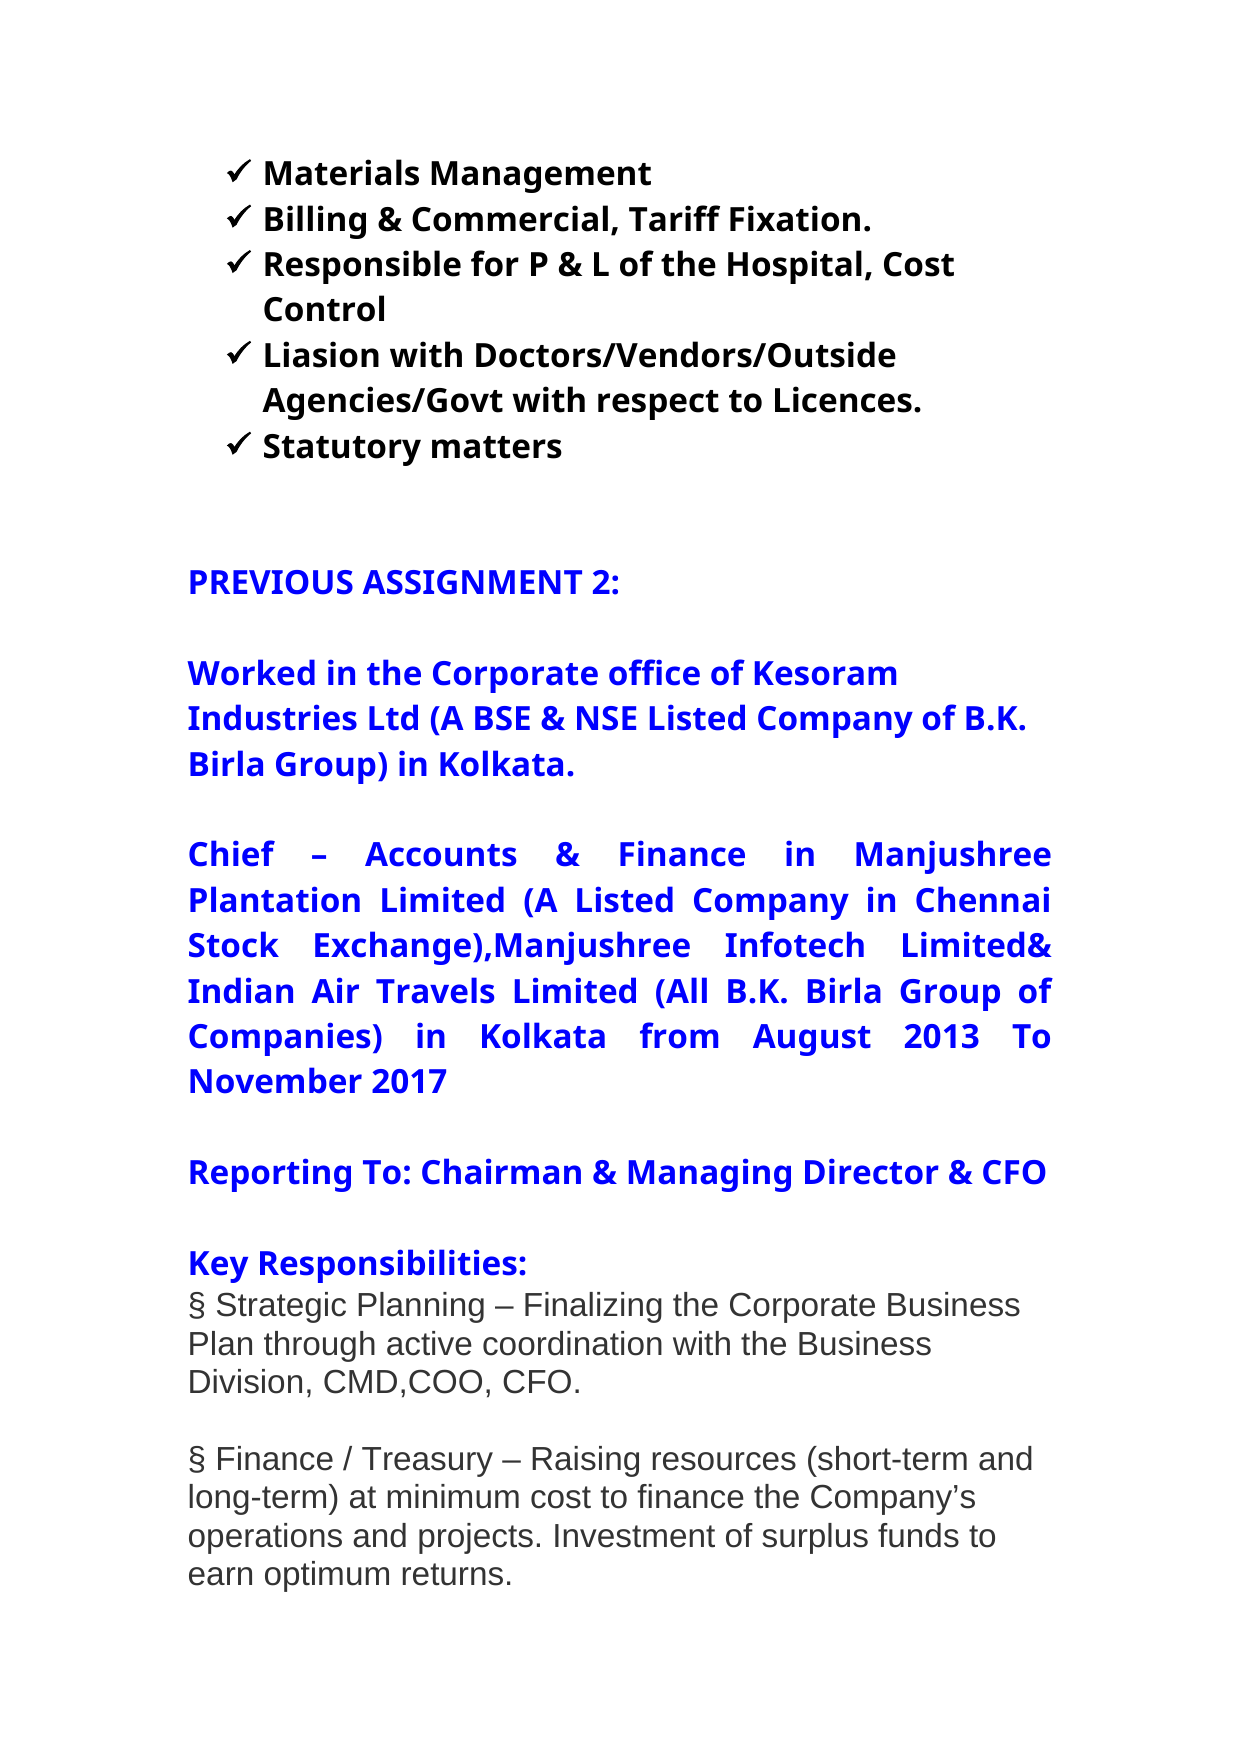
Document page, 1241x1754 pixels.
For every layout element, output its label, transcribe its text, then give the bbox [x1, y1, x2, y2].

list Materials Management [225, 150, 1053, 195]
text Chief – Accounts & Finance in Manjushree Plantation Limited (A Listed Company in Chennai Stock Exchange),Manjushree Infotech Limited& Indian Air Travels Limited (All B.K. Birla Group of Companies) in Kolkata from August 2013 To November 2017 [187, 831, 1053, 1104]
list Statutory matters [225, 422, 1053, 468]
text PREVIOUS ASSIGNMENT 2: [187, 559, 1053, 604]
list Responsible for P & L of the Hospital, Cost Control [225, 241, 1053, 332]
list Liasion with Doctors/Vendors/Outside Agencies/Govt with respect to Licences. [225, 332, 1053, 422]
text Key Responsibilities: [187, 1240, 1053, 1285]
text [187, 1285, 1053, 1593]
text Worked in the Corporate office of Kesoram Industries Ltd (A BSE & NSE Listed Company of B.K. Birla Group) in Kolkata. [187, 649, 1053, 786]
text Reporting To: Chairman & Managing Director & CFO [187, 1149, 1053, 1194]
list Billing & Commercial, Tariff Fixation. [225, 195, 1053, 241]
